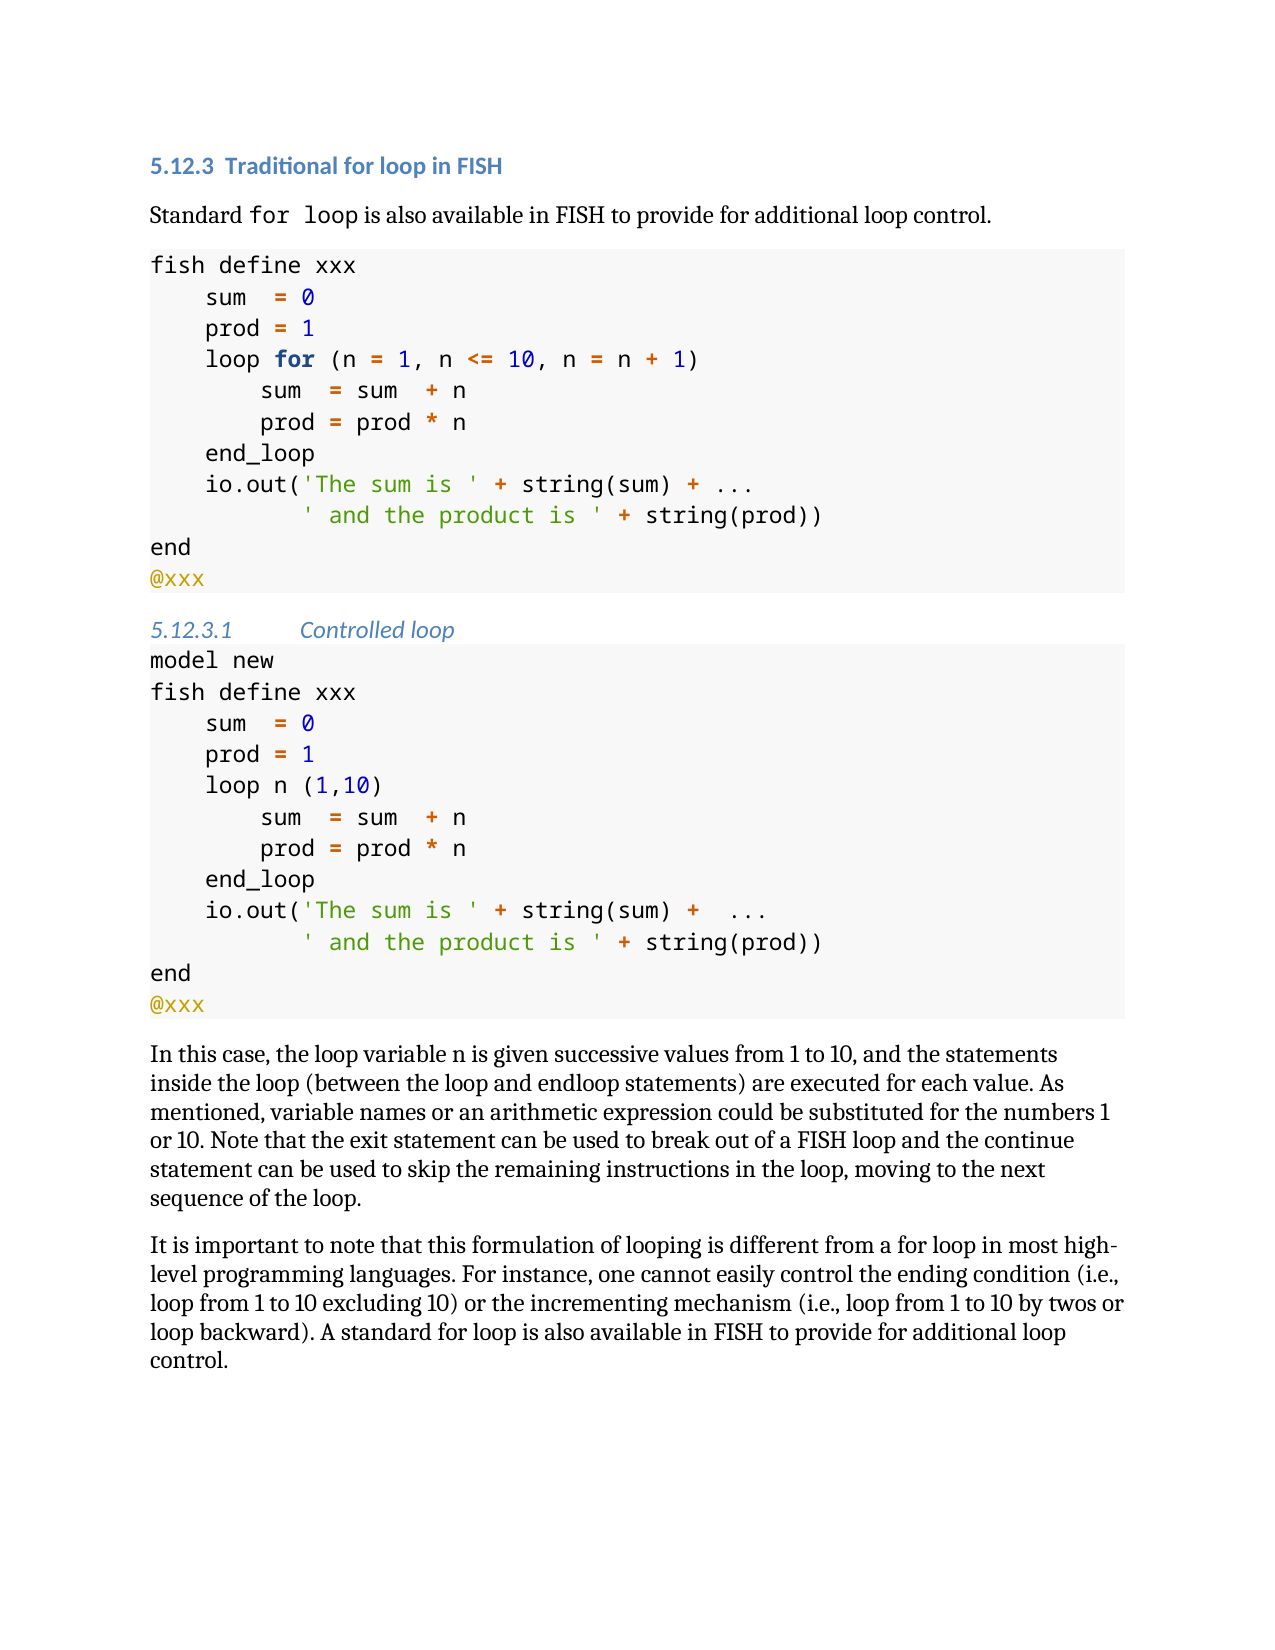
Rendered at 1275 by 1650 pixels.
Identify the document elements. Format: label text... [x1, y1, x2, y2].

text model new fish define xxx sum = 0 prod = 1 loop n (1,10) sum = sum + n prod = prod * n end_loop io.out('The sum is ' + string(sum) + ... ' and the product is ' + string(prod)) end @xxx [191, 644, 1125, 1019]
text It is important to note that this formulation of looping is different from a for loop in most high-level programming languages. For instance, one cannot easily control the ending condition (i.e., loop from 1 to 10 excluding 10) or the incrementing mechanism (i.e., loop from 1 to 10 by twos or loop backward). A standard for loop is also available in FISH to provide for additional loop control. [150, 1231, 1125, 1375]
subtitle 5.12.3 Traditional for loop in FISH [150, 150, 1125, 181]
text In this case, the loop variable n is given successive values from 1 to 10, and the statements inside the loop (between the loop and endloop statements) are executed for each value. As mentioned, variable names or an arithmetic expression could be substituted for the numbers 1 or 10. Note that the exit statement can be used to break out of a FISH loop and the continue statement can be used to skip the remaining instructions in the loop, moving to the next sequence of the loop. [150, 1040, 1125, 1213]
text fish define xxx sum = 0 prod = 1 loop for (n = 1, n <= 10, n = n + 1) sum = sum + n prod = prod * n end_loop io.out('The sum is ' + string(sum) + ... ' and the product is ' + string(prod)) end @xxx [191, 249, 1125, 593]
text Standard for loop is also available in FISH to provide for additional loop control. [150, 199, 1125, 231]
subtitle 5.12.3.1 Controlled loop [150, 614, 1125, 644]
